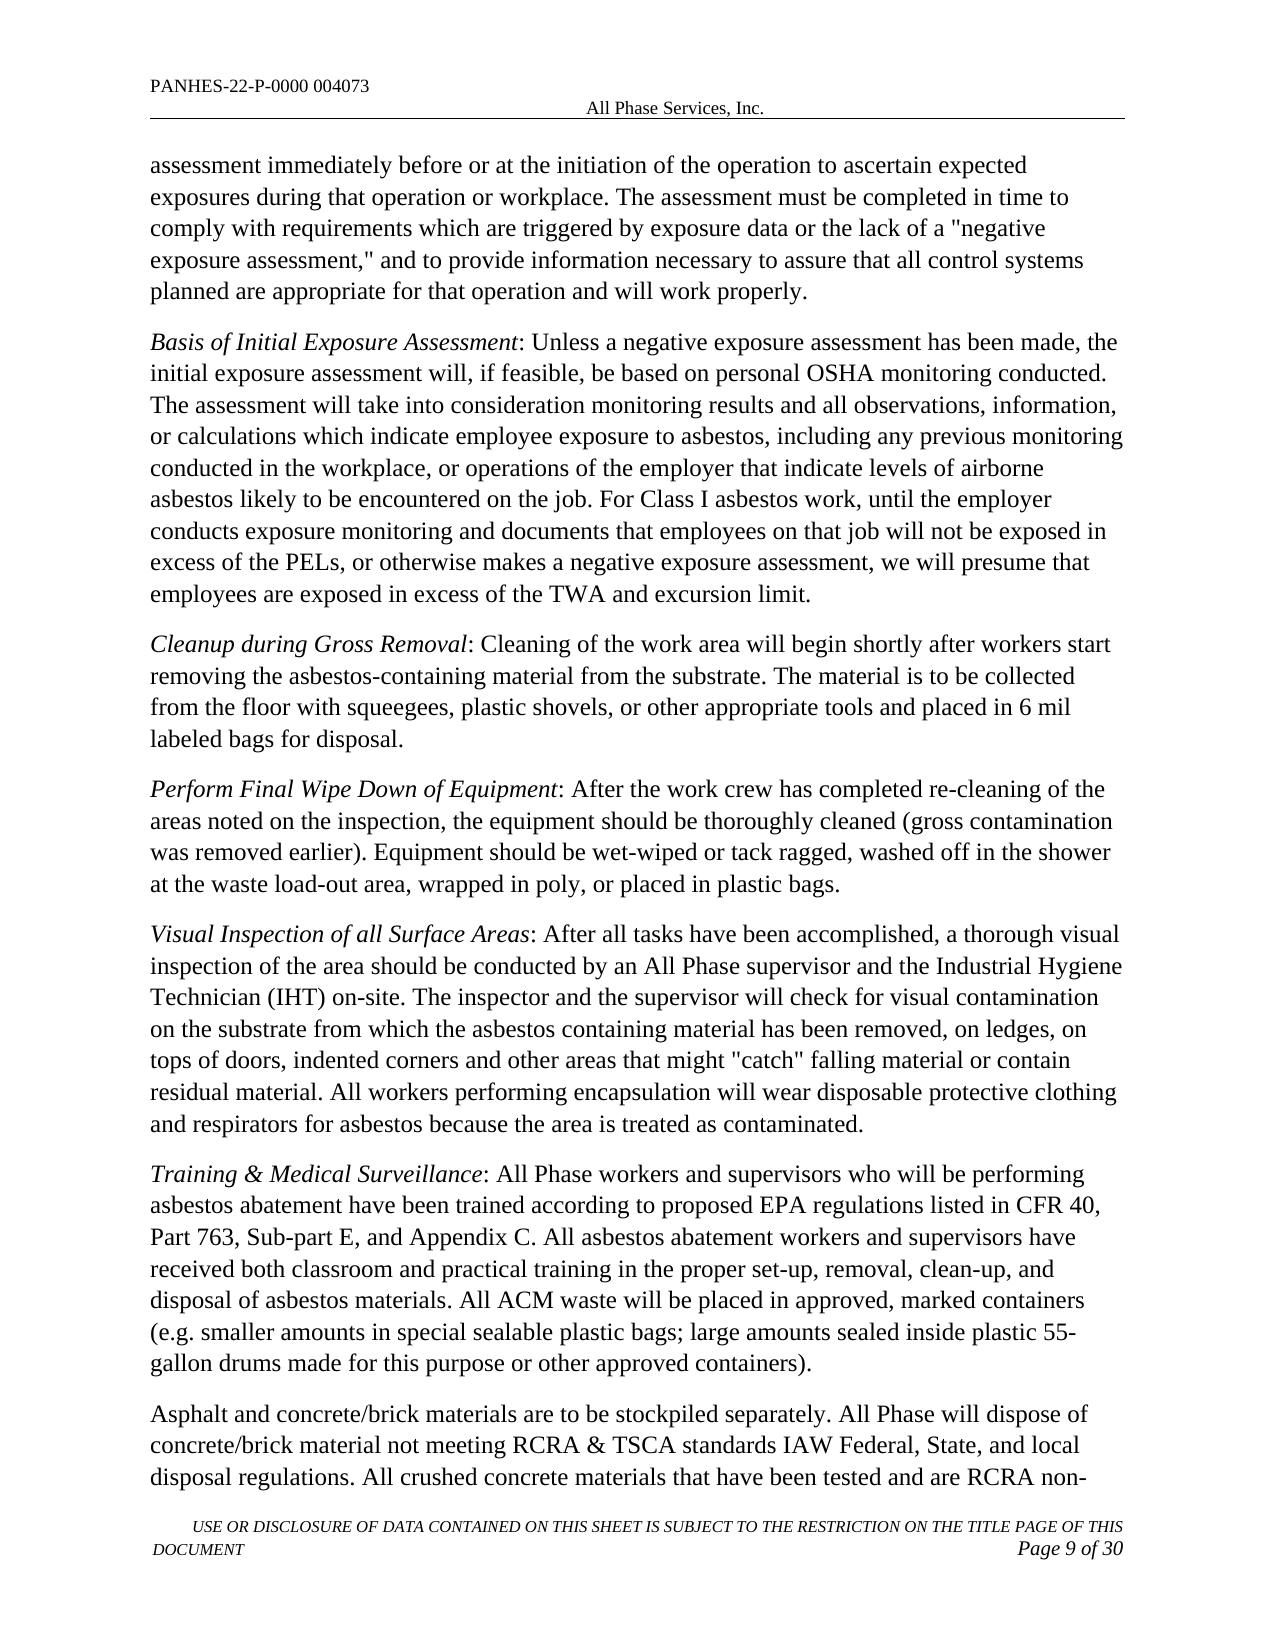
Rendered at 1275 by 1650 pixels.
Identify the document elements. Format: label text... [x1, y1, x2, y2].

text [150, 150, 1125, 305]
text Cleanup during Gross Removal: Cleaning of the work area will begin shortly after workers start removing the asbestos-containing material from the substrate. The material is to be collected from the floor with squeegees, plastic shovels, or other appropriate tools and placed in 6 mil labeled bags for disposal. [150, 629, 1125, 753]
text Visual Inspection of all Surface Areas: After all tasks have been accomplished, a thorough visual inspection of the area should be conducted by an All Phase supervisor and the Industrial Hygiene Technician (IHT) on-site. The inspector and the supervisor will check for visual contamination on the substrate from which the asbestos containing material has been removed, on ledges, on tops of doors, indented corners and other areas that might "catch" falling material or contain residual material. All workers performing encapsulation will wear disposable protective clothing and respirators for asbestos because the area is treated as contaminated. [150, 919, 1125, 1137]
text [150, 1399, 1125, 1491]
text Perform Final Wipe Down of Equipment: After the work crew has completed re-cleaning of the areas noted on the inspection, the equipment should be thoroughly cleaned (gross contamination was removed earlier). Equipment should be wet-wiped or tack ragged, washed off in the shower at the waste load-out area, wrapped in poly, or placed in plastic bags. [150, 774, 1125, 898]
text Training & Medical Surveillance: All Phase workers and supervisors who will be performing asbestos abatement have been trained according to proposed EPA regulations listed in CFR 40, Part 763, Sub-part E, and Appendix C. All asbestos abatement workers and supervisors have received both classroom and practical training in the proper set-up, removal, clean-up, and disposal of asbestos materials. All ACM waste will be placed in approved, marked containers (e.g. smaller amounts in special sealable plastic bags; large amounts sealed inside plastic 55-gallon drums made for this purpose or other approved containers). [150, 1159, 1125, 1377]
text Basis of Initial Exposure Assessment: Unless a negative exposure assessment has been made, the initial exposure assessment will, if feasible, be based on personal OSHA monitoring conducted. The assessment will take into consideration monitoring results and all observations, information, or calculations which indicate employee exposure to asbestos, including any previous monitoring conducted in the workplace, or operations of the employer that indicate levels of airborne asbestos likely to be encountered on the job. For Class I asbestos work, until the employer conducts exposure monitoring and documents that employees on that job will not be exposed in excess of the PELs, or otherwise makes a negative exposure assessment, we will presume that employees are exposed in excess of the TWA and excursion limit. [150, 327, 1125, 608]
